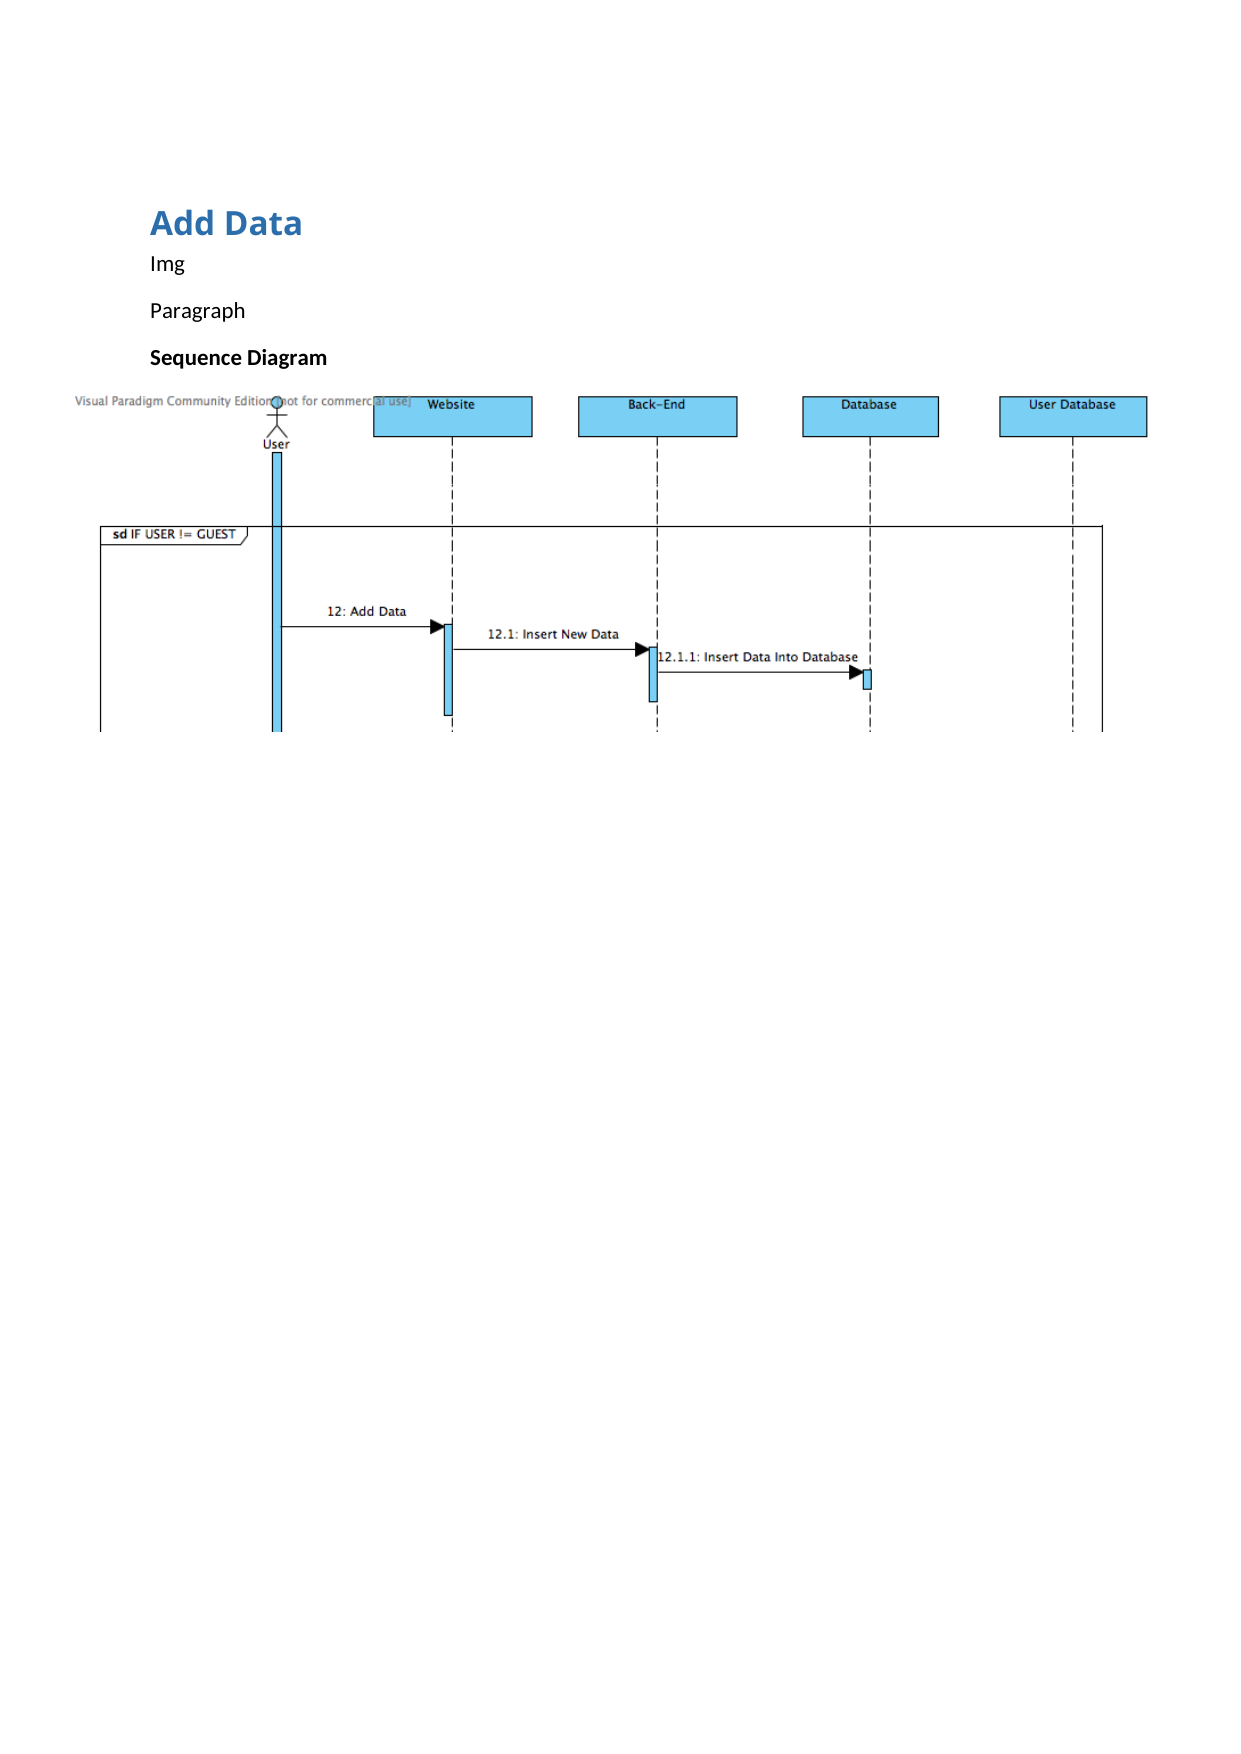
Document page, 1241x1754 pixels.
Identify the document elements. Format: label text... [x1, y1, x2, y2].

text Img [150, 249, 1090, 277]
text Paragraph [150, 296, 1090, 324]
picture [75, 394, 1152, 732]
subtitle Add Data [150, 200, 1090, 245]
text Sequence Diagram [150, 343, 1090, 371]
